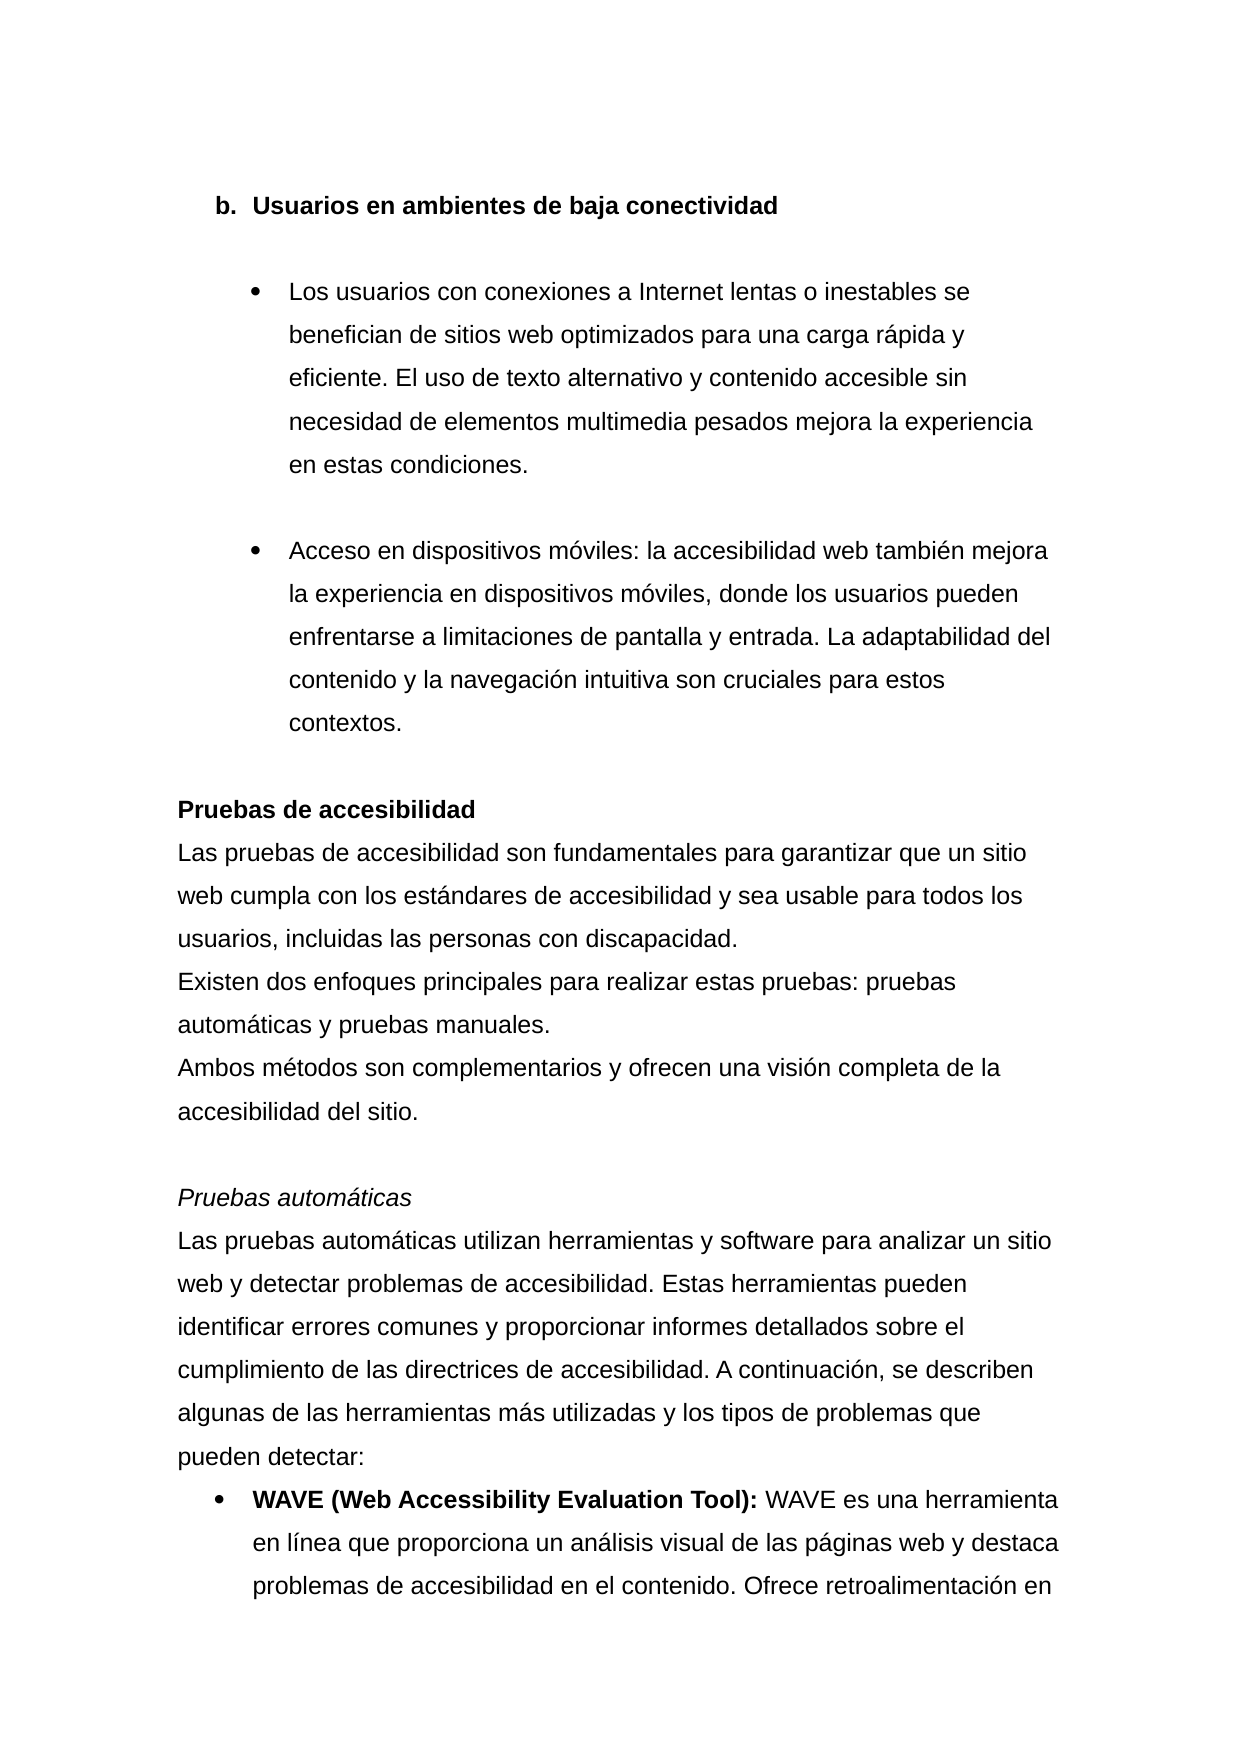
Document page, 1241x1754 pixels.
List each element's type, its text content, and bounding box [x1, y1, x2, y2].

text Las pruebas de accesibilidad son fundamentales para garantizar que un sitio web cumpla con los estándares de accesibilidad y sea usable para todos los usuarios, incluidas las personas con discapacidad. [177, 838, 1063, 953]
list Acceso en dispositivos móviles: la accesibilidad web también mejora la experiencia en dispositivos móviles, donde los usuarios pueden enfrentarse a limitaciones de pantalla y entrada. La adaptabilidad del contenido y la navegación intuitiva son cruciales para estos contextos. [251, 536, 1063, 737]
list Los usuarios con conexiones a Internet lentas o inestables se benefician de sitios web optimizados para una carga rápida y eficiente. El uso de texto alternativo y contenido accesible sin necesidad de elementos multimedia pesados mejora la experiencia en estas condiciones. [251, 277, 1063, 478]
text Pruebas de accesibilidad [177, 795, 1063, 823]
text Existen dos enfoques principales para realizar estas pruebas: pruebas automáticas y pruebas manuales. [177, 967, 1063, 1039]
text Ambos métodos son complementarios y ofrecen una visión completa de la accesibilidad del sitio. [177, 1053, 1063, 1125]
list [215, 1485, 1063, 1600]
text Pruebas automáticas [177, 1183, 1063, 1212]
text Las pruebas automáticas utilizan herramientas y software para analizar un sitio web y detectar problemas de accesibilidad. Estas herramientas pueden identificar errores comunes y proporcionar informes detallados sobre el cumplimiento de las directrices de accesibilidad. A continuación, se describen algunas de las herramientas más utilizadas y los tipos de problemas que pueden detectar: [177, 1226, 1063, 1470]
list Usuarios en ambientes de baja conectividad [215, 191, 1063, 219]
